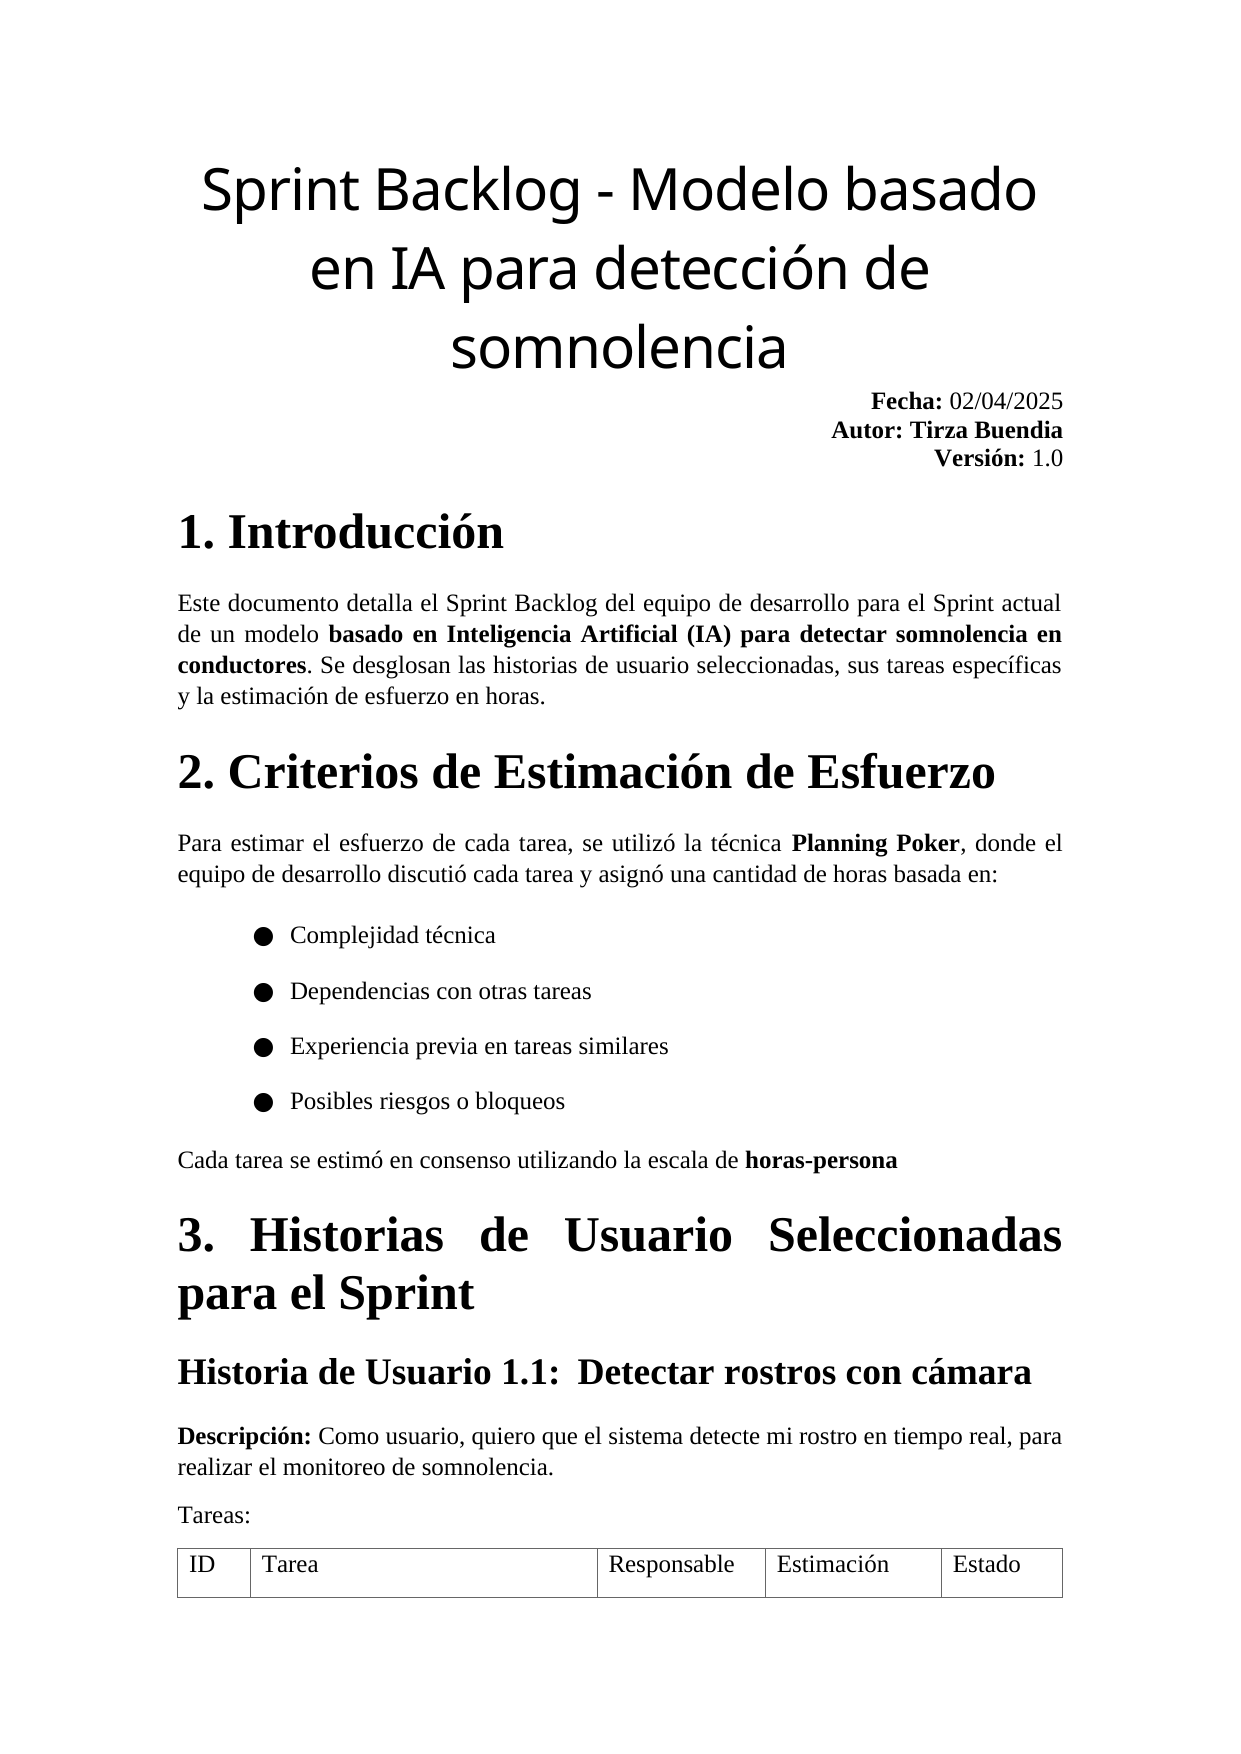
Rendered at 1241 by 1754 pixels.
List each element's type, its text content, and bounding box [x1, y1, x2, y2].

text Autor: Tirza Buendia [177, 415, 1063, 443]
text Cada tarea se estimó en consenso utilizando la escala de horas-persona [177, 1145, 1063, 1173]
text Descripción: Como usuario, quiero que el sistema detecte mi rostro en tiempo real, para realizar el monitoreo de somnolencia. [177, 1421, 1063, 1481]
subtitle 2. Criterios de Estimación de Esfuerzo [177, 741, 1063, 799]
text Fecha: 02/04/2025 [177, 386, 1063, 415]
subtitle Historia de Usuario 1.1: Detectar rostros con cámara [177, 1349, 1063, 1392]
text Este documento detalla el Sprint Backlog del equipo de desarrollo para el Sprint actual de un modelo basado en Inteligencia Artificial (IA) para detectar somnolencia en conductores. Se desglosan las historias de usuario seleccionadas, sus tareas específicas y la estimación de esfuerzo en horas. [177, 588, 1063, 710]
text Para estimar el esfuerzo de cada tarea, se utilizó la técnica Planning Poker, donde el equipo de desarrollo discutió cada tarea y asignó una cantidad de horas basada en: [177, 828, 1063, 888]
list Dependencias con otras tareas [252, 962, 1063, 1013]
text Tareas: [177, 1500, 1063, 1529]
title Sprint Backlog - Modelo basado en IA para detección de somnolencia [177, 148, 1063, 386]
table_header Tarea [251, 1549, 597, 1597]
subtitle 1. Introducción [177, 501, 1063, 559]
table_header Estimación (Horas) [766, 1549, 941, 1597]
table_header Responsable [598, 1549, 765, 1597]
list Complejidad técnica [252, 907, 1063, 958]
list Experiencia previa en tareas similares [252, 1017, 1063, 1069]
table_header Estado [942, 1549, 1062, 1597]
text Versión: 1.0 [177, 443, 1063, 472]
subtitle 3. Historias de Usuario Seleccionadas para el Sprint [177, 1205, 1063, 1320]
list Posibles riesgos o bloqueos [252, 1073, 1063, 1124]
table_header ID [178, 1549, 250, 1597]
